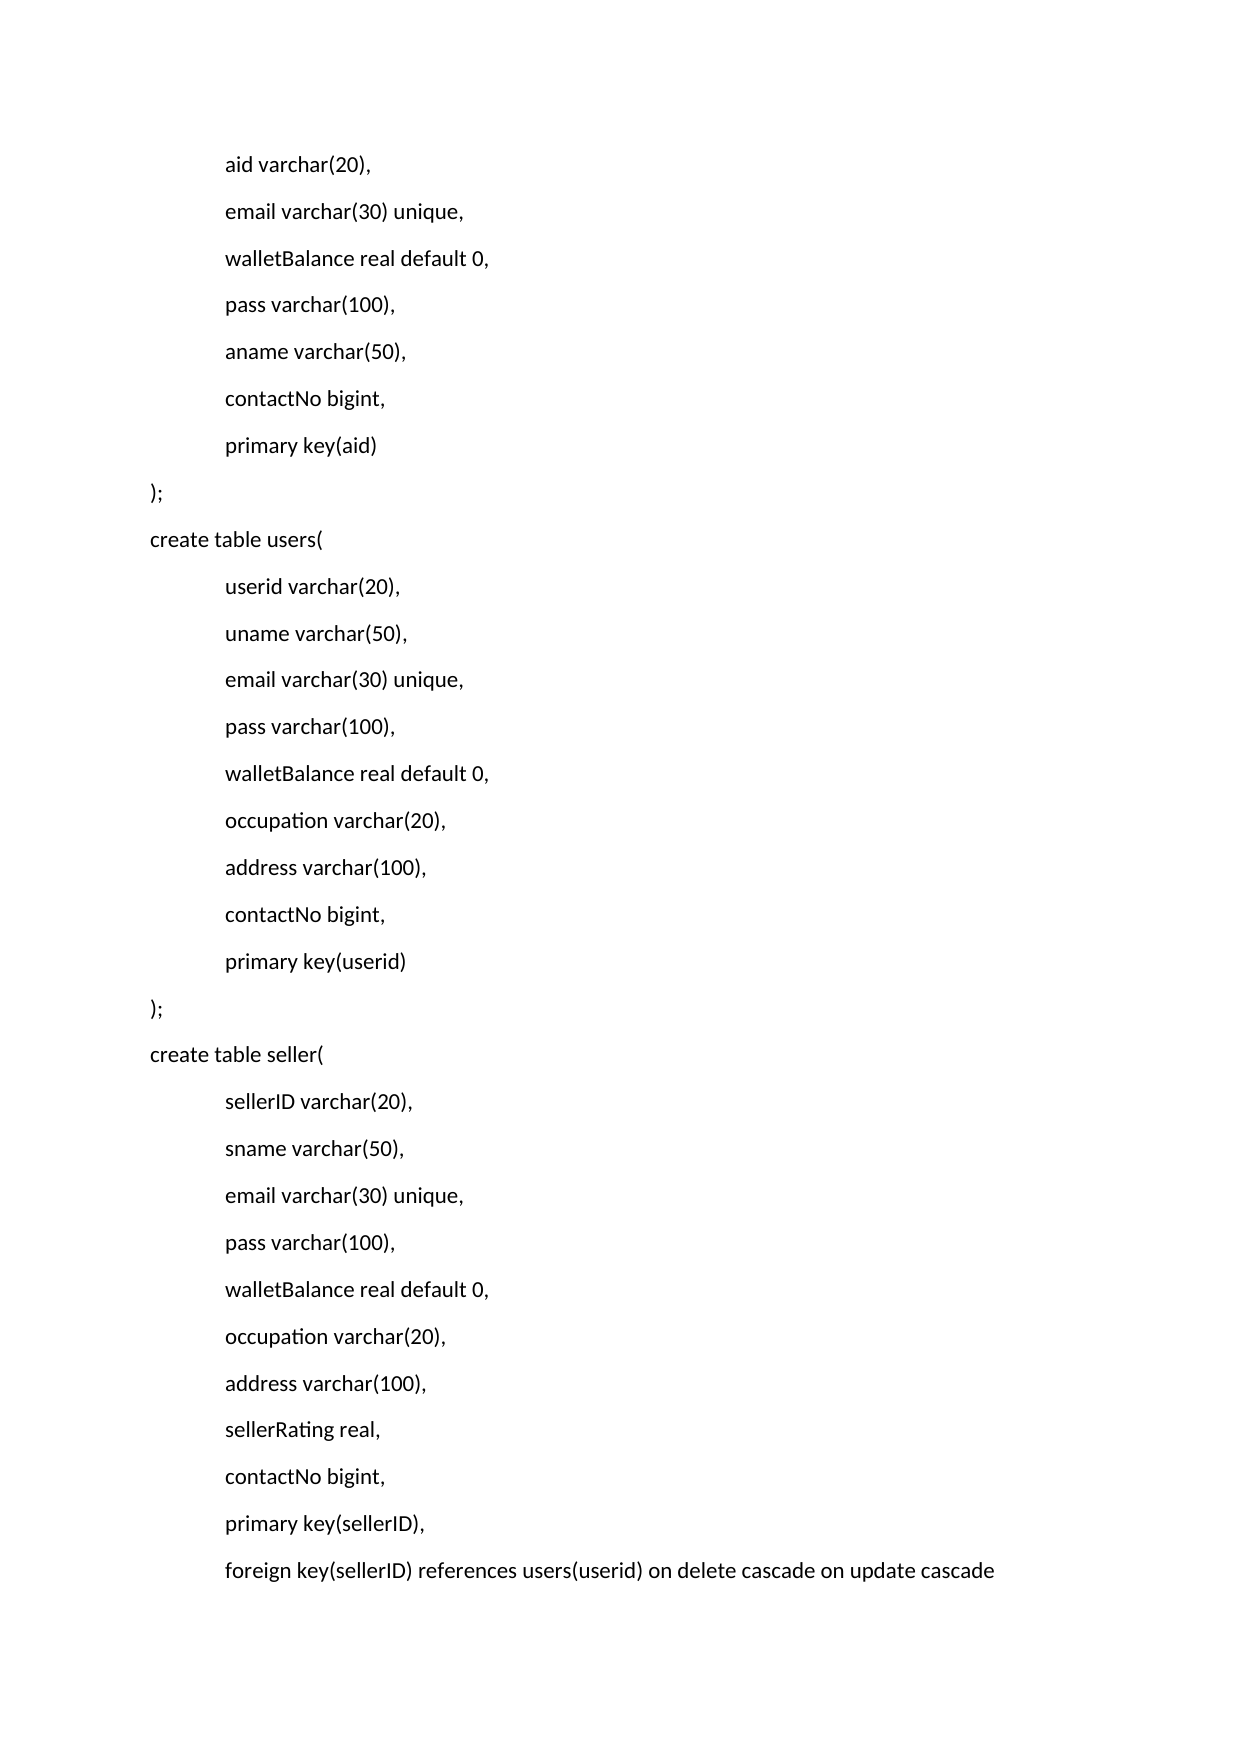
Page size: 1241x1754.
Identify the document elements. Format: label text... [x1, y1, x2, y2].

text address varchar(100), [150, 853, 1090, 881]
text create table seller( [150, 1041, 1090, 1069]
text contactNo bigint, [150, 900, 1090, 928]
text sname varchar(50), [150, 1134, 1090, 1162]
text email varchar(30) unique, [150, 666, 1090, 694]
text occupation varchar(20), [150, 1322, 1090, 1350]
text address varchar(100), [150, 1369, 1090, 1397]
text ); [150, 994, 1090, 1022]
text userid varchar(20), [150, 572, 1090, 600]
text occupation varchar(20), [150, 806, 1090, 834]
text pass varchar(100), [150, 1228, 1090, 1256]
text pass varchar(100), [150, 291, 1090, 319]
text uname varchar(50), [150, 619, 1090, 647]
text aname varchar(50), [150, 337, 1090, 366]
text foreign key(sellerID) references users(userid) on delete cascade on update cascade [150, 1556, 1090, 1584]
text walletBalance real default 0, [150, 1275, 1090, 1303]
text ); [150, 478, 1090, 506]
text walletBalance real default 0, [150, 244, 1090, 272]
text walletBalance real default 0, [150, 759, 1090, 787]
text create table users( [150, 525, 1090, 553]
text aid varchar(20), [150, 150, 1090, 178]
text pass varchar(100), [150, 712, 1090, 741]
text email varchar(30) unique, [150, 197, 1090, 225]
text primary key(aid) [150, 431, 1090, 459]
text primary key(userid) [150, 947, 1090, 975]
text email varchar(30) unique, [150, 1181, 1090, 1209]
text contactNo bigint, [150, 1462, 1090, 1491]
text sellerID varchar(20), [150, 1087, 1090, 1116]
text contactNo bigint, [150, 384, 1090, 412]
text primary key(sellerID), [150, 1509, 1090, 1537]
text sellerRating real, [150, 1416, 1090, 1444]
